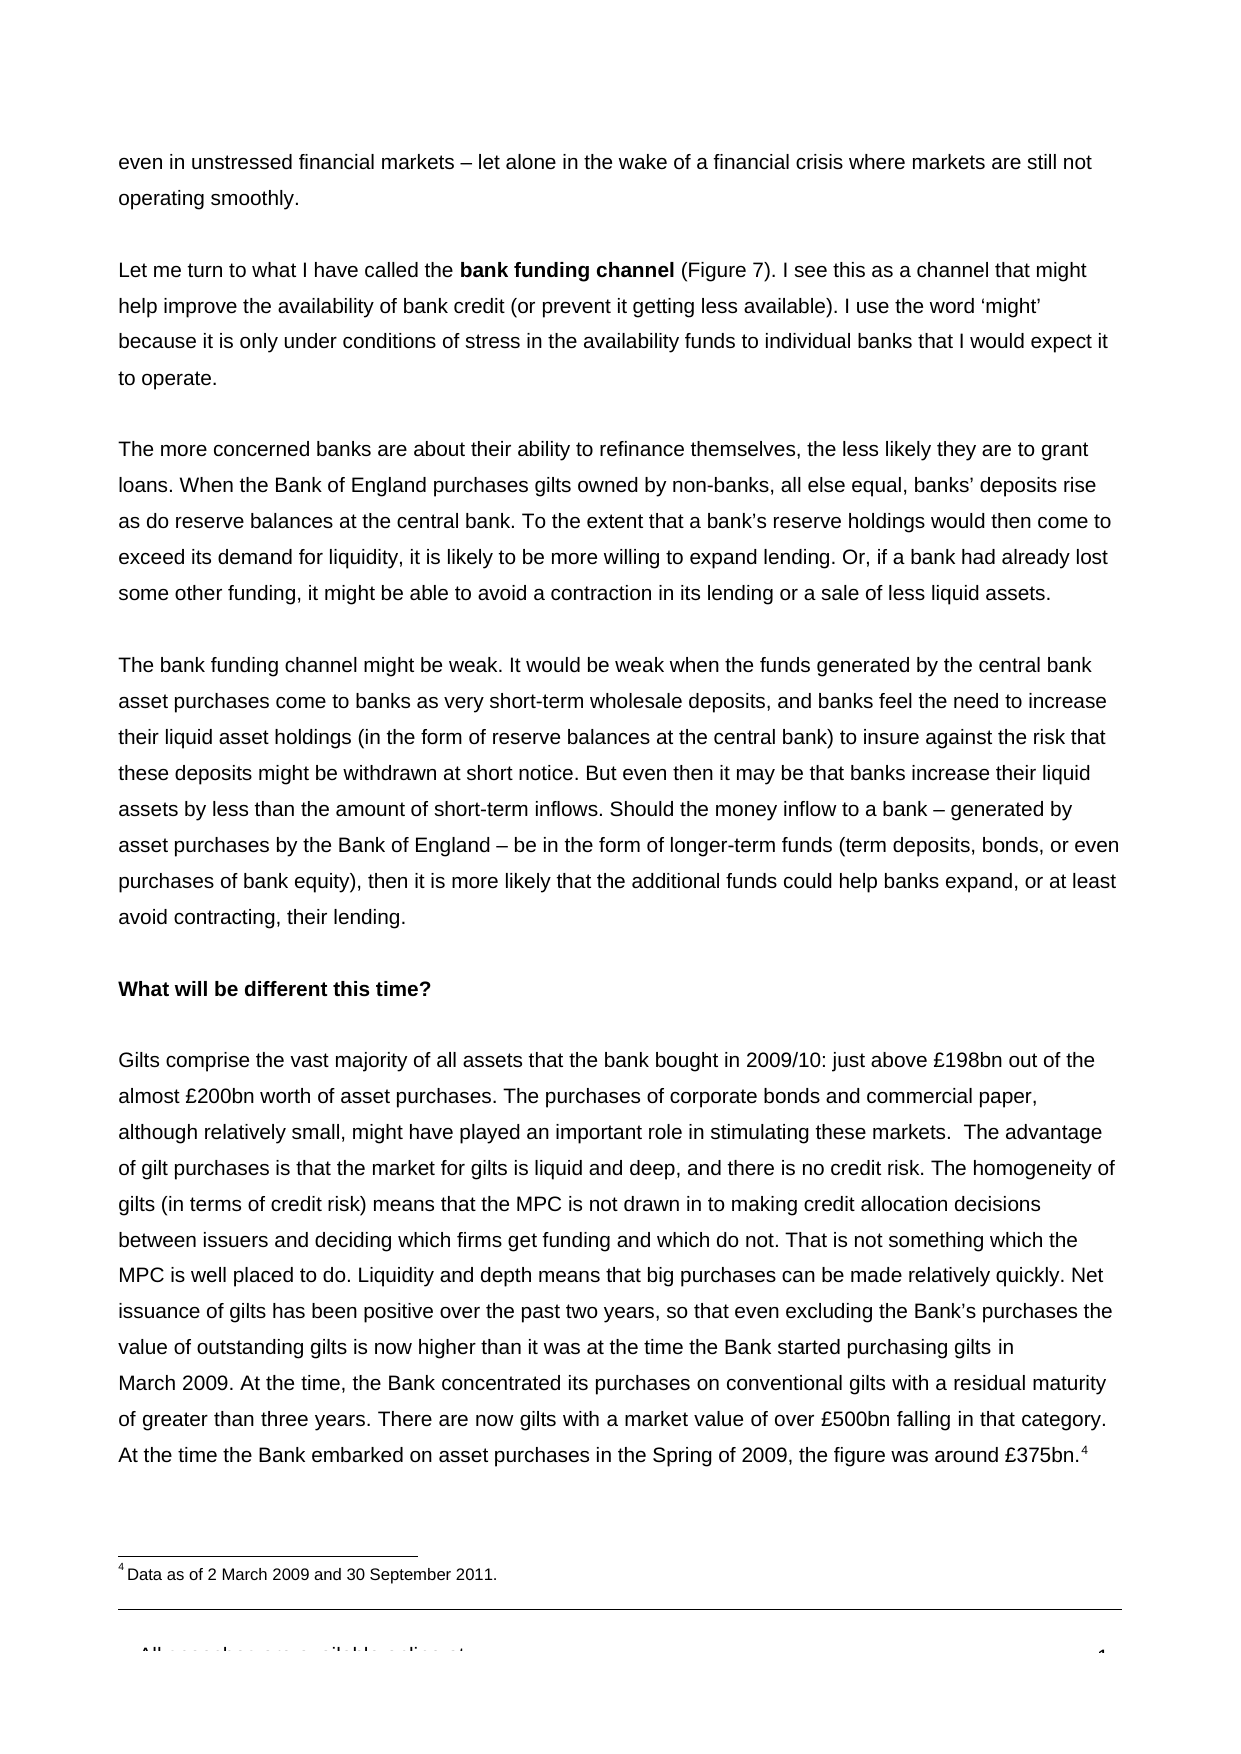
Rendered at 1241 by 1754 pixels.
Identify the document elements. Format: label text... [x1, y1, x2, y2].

text March 2009. At the time, the Bank concentrated its purchases on conventional gilts with a residual maturity of greater than three years. There are now gilts with a market value of over £500bn falling in that category. At the time the Bank embarked on asset purchases in the Spring of 2009, the figure was around £375bn.4 [118, 1371, 1108, 1467]
subtitle What will be different this time? [118, 976, 1240, 1000]
text The more concerned banks are about their ability to refinance themselves, the less likely they are to grant loans. When the Bank of England purchases gilts owned by non-banks, all else equal, banks’ deposits rise as do reserve balances at the central bank. To the extent that a bank’s reserve holdings would then come to exceed its demand for liquidity, it is likely to be more willing to expand lending. Or, if a bank had already lost some other funding, it might be able to avoid a contraction in its lending or a sale of less liquid assets. [118, 437, 1118, 605]
text The bank funding channel might be weak. It would be weak when the funds generated by the central bank asset purchases come to banks as very short-term wholesale deposits, and banks feel the need to increase their liquid asset holdings (in the form of reserve balances at the central bank) to insure against the risk that these deposits might be withdrawn at short notice. But even then it may be that banks increase their liquid assets by less than the amount of short-term inflows. Should the money inflow to a bank – generated by asset purchases by the Bank of England – be in the form of longer-term funds (term deposits, bonds, or even purchases of bank equity), then it is more likely that the additional funds could help banks expand, or at least avoid contracting, their lending. [118, 653, 1124, 928]
text Let me turn to what I have called the bank funding channel (Figure 7). I see this as a channel that might help improve the availability of bank credit (or prevent it getting less available). I use the word ‘might’ because it is only under conditions of stress in the availability funds to individual banks that I would expect it to operate. [118, 257, 1112, 389]
text 4 Data as of 2 March 2009 and 30 September 2011. [118, 1556, 1240, 1584]
text even in unstressed financial markets – let alone in the wake of a financial crisis where markets are still not operating smoothly. [118, 150, 1096, 209]
text Gilts comprise the vast majority of all assets that the bank bought in 2009/10: just above £198bn out of the almost £200bn worth of asset purchases. The purchases of corporate bonds and commercial paper, although relatively small, might have played an important role in stimulating these markets. The advantage of gilt purchases is that the market for gilts is liquid and deep, and there is no credit risk. The homogeneity of gilts (in terms of credit risk) means that the MPC is not drawn in to making credit allocation decisions between issuers and deciding which firms get funding and which do not. That is not something which the MPC is well placed to do. Liquidity and depth means that big purchases can be made relatively quickly. Net issuance of gilts has been positive over the past two years, so that even excluding the Bank’s purchases the value of outstanding gilts is now higher than it was at the time the Bank started purchasing gilts in [118, 1048, 1121, 1359]
